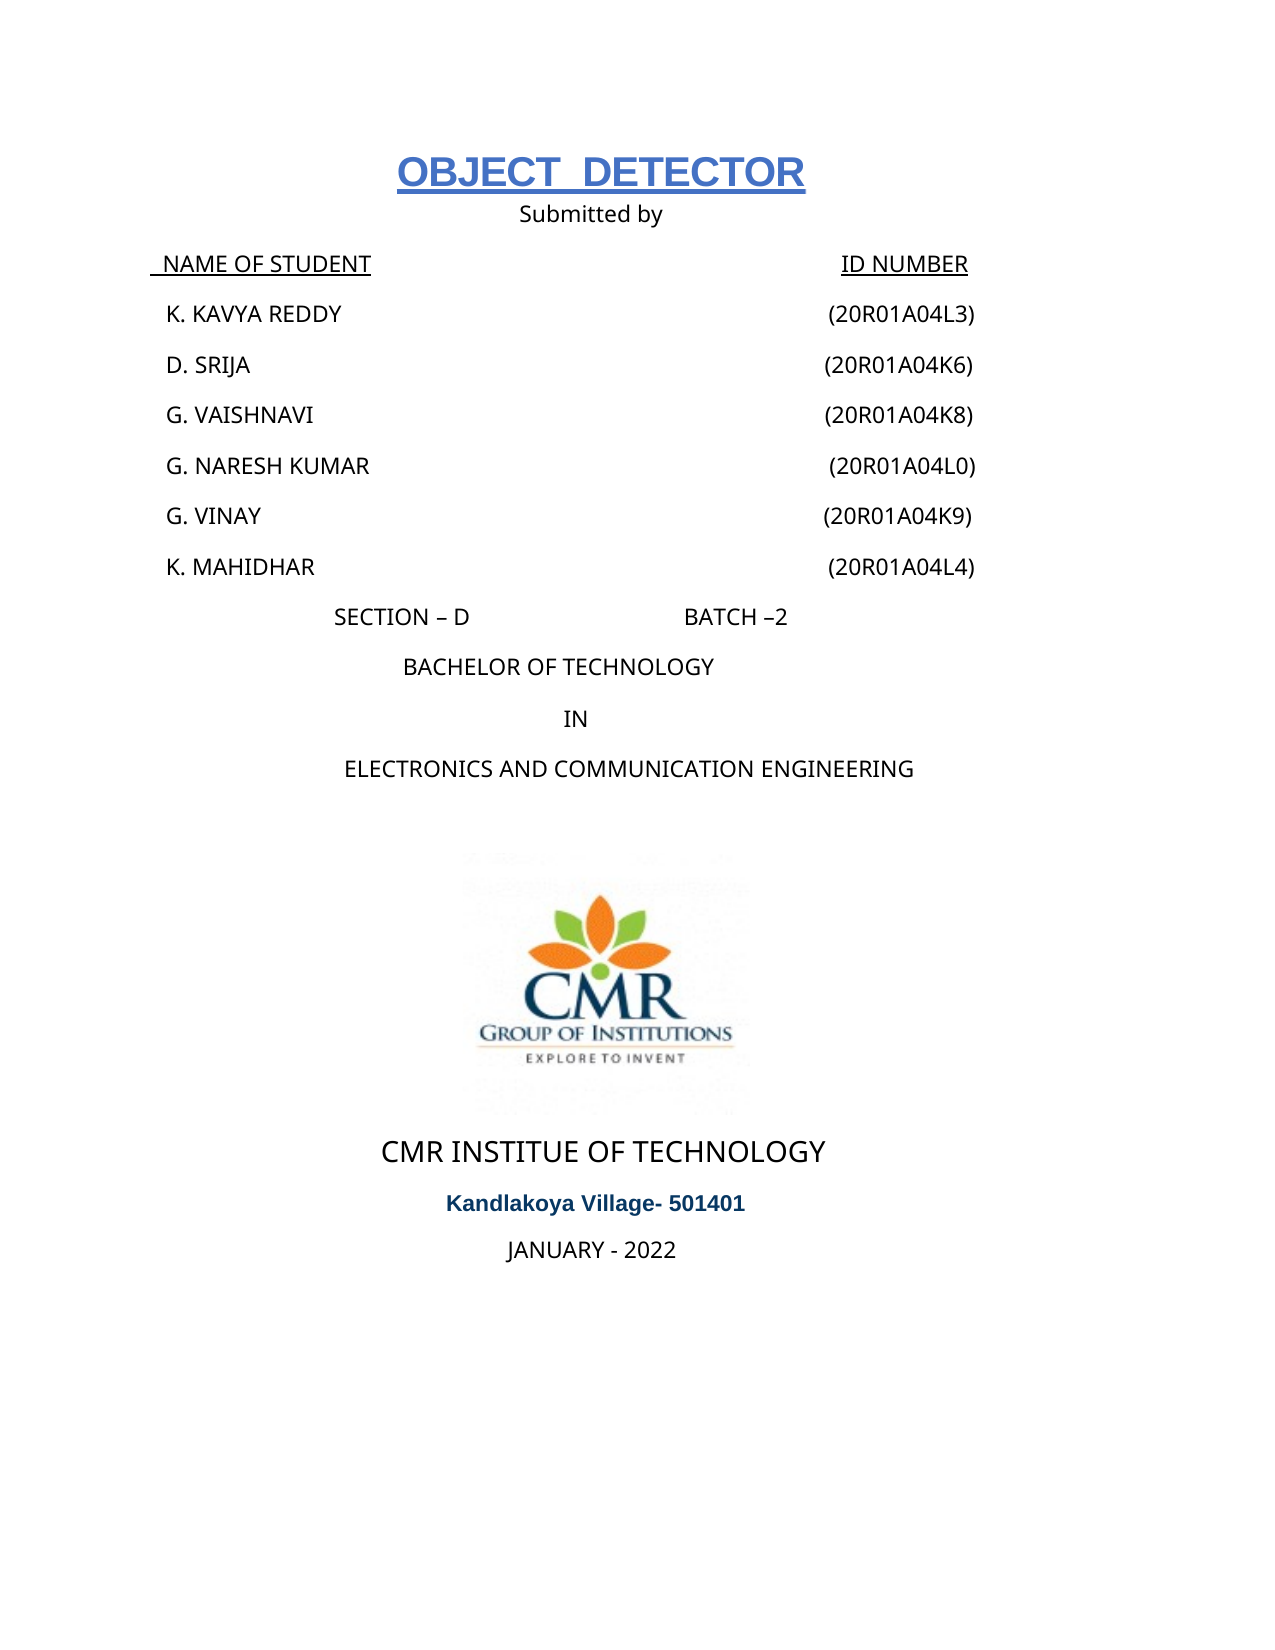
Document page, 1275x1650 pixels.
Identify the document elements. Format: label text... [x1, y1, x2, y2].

text G. VAISHNAVI (20R01A04K8) [166, 399, 1137, 431]
text G. VINAY (20R01A04K9) [166, 500, 1137, 532]
text SECTION – D BATCH –2 BACHELOR OF TECHNOLOGY [334, 601, 808, 683]
text ELECTRONICS AND COMMUNICATION ENGINEERING [173, 753, 1086, 784]
text K. KAVYA REDDY (20R01A04L3) [166, 298, 1137, 329]
text NAME OF STUDENT ID NUMBER [150, 248, 1137, 279]
text K. MAHIDHAR (20R01A04L4) [166, 551, 1137, 582]
text Kandlakoya Village- 501401 [161, 1189, 1030, 1216]
text Submitted by [152, 196, 1030, 228]
picture [462, 853, 750, 1115]
text G. NARESH KUMAR (20R01A04L0) [166, 450, 1137, 481]
text JANUARY - 2022 [153, 1234, 1030, 1266]
text IN [563, 701, 1137, 733]
title OBJECT DETECTOR [173, 148, 1030, 196]
text D. SRIJA (20R01A04K6) [166, 349, 1137, 380]
